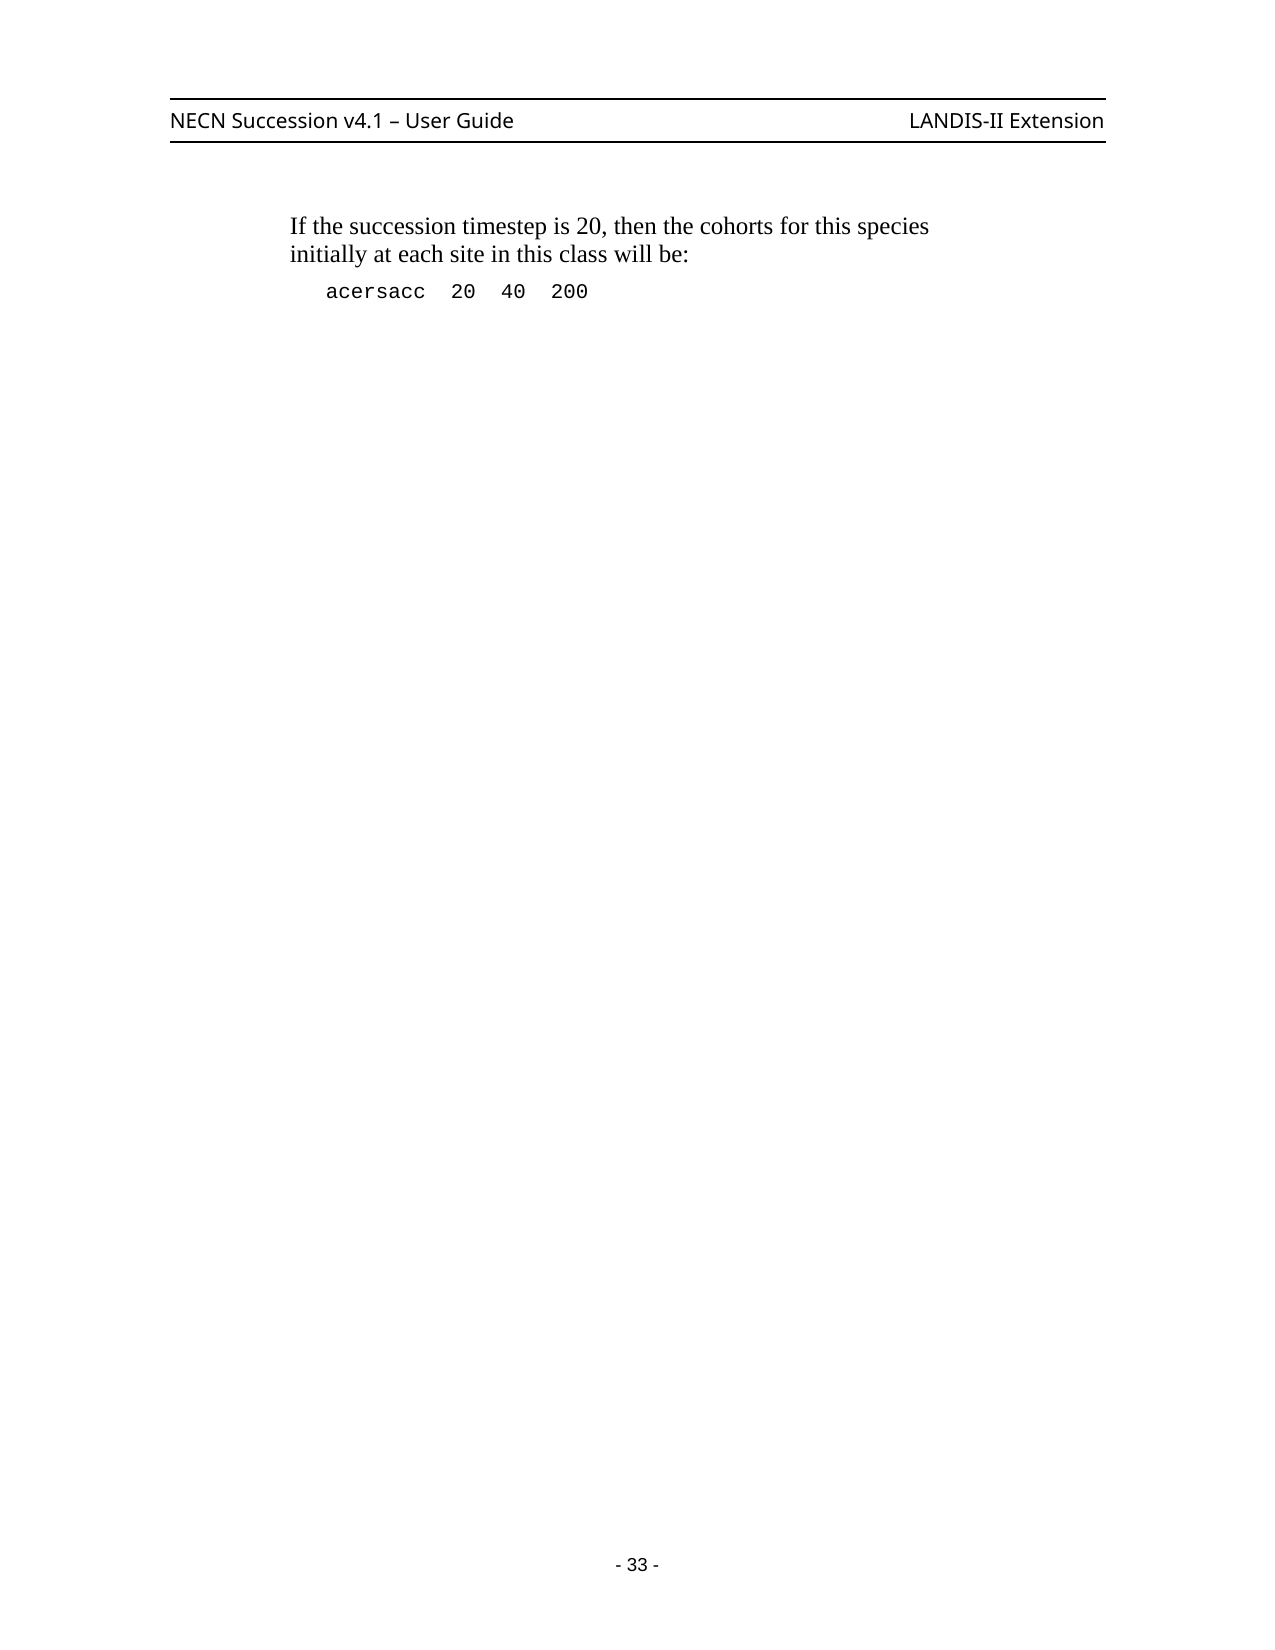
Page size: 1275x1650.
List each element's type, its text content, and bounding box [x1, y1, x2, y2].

text If the succession timestep is 20, then the cohorts for this species initially at each site in this class will be: [289, 211, 1001, 268]
text acersacc 20 40 200 [326, 281, 1001, 304]
